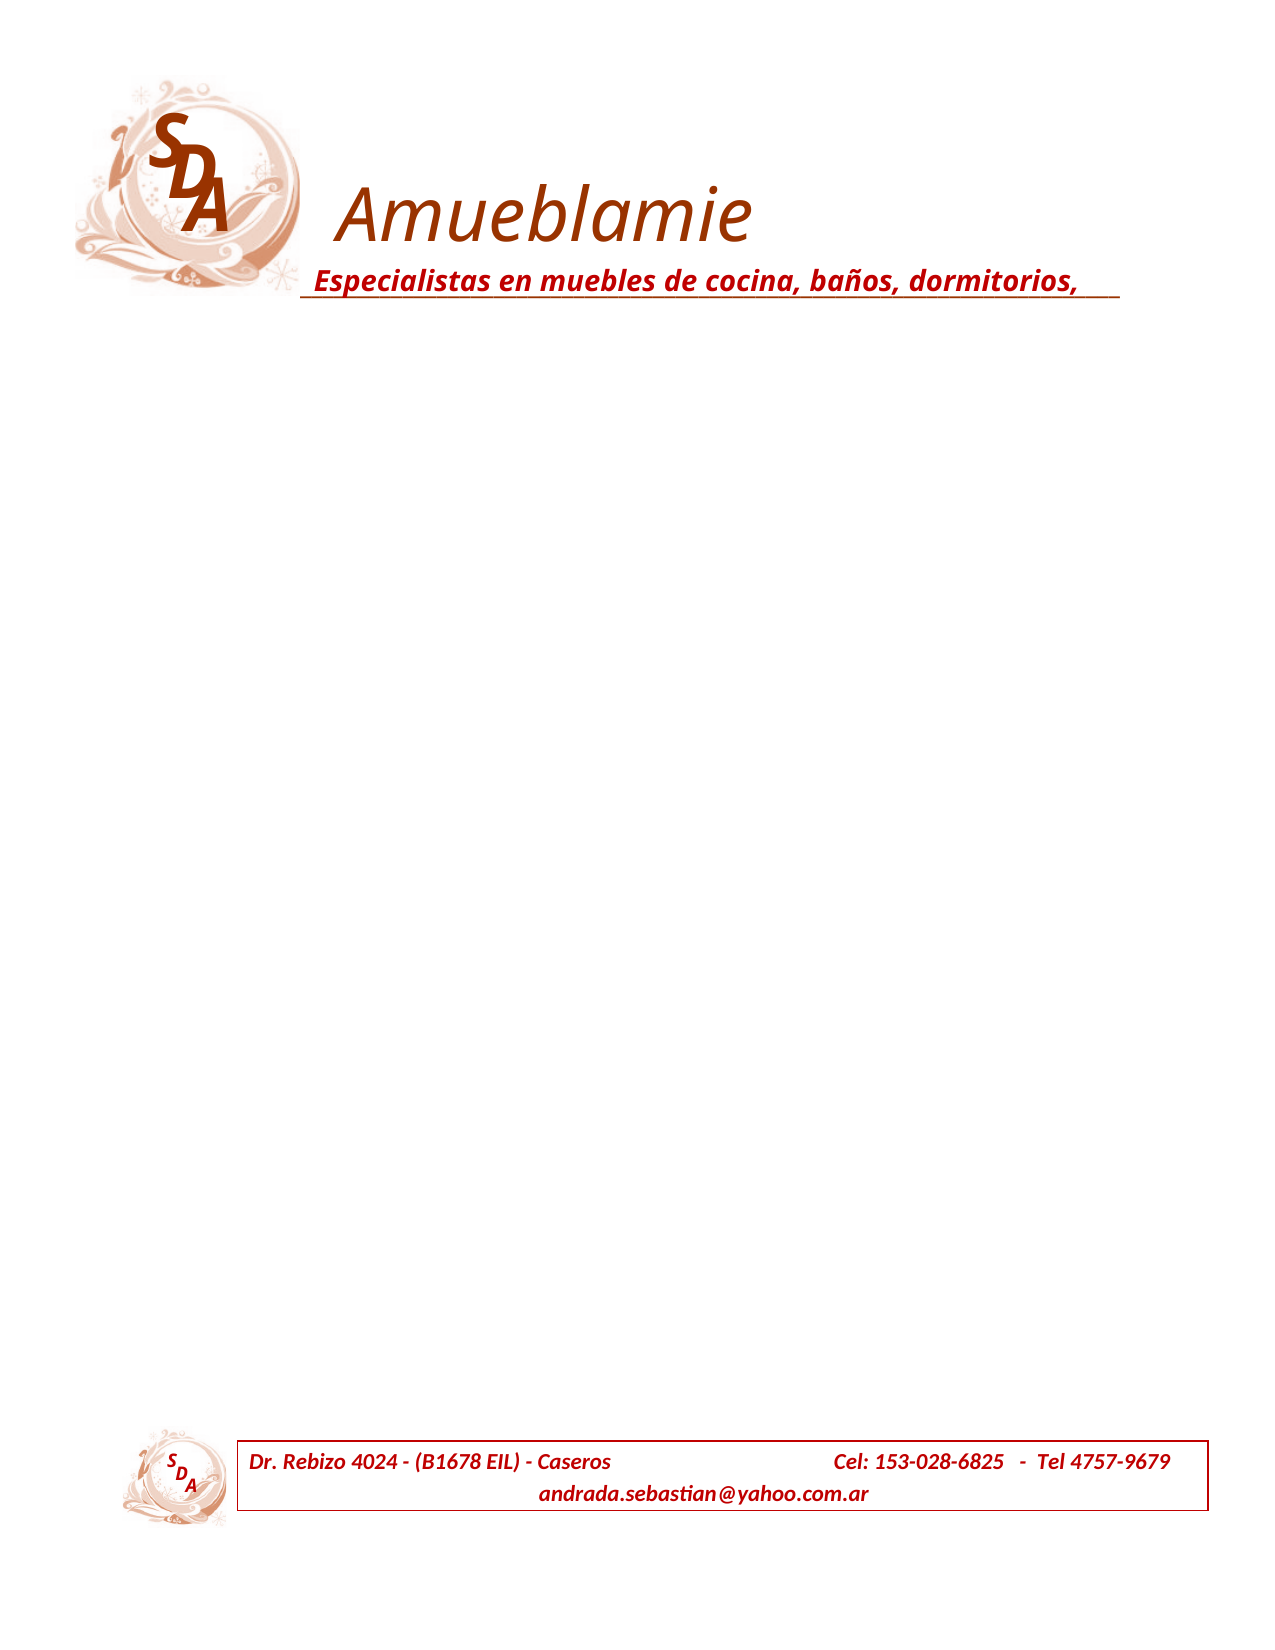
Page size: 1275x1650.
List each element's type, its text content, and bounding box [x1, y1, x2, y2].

text ________________________________________________________________________ [75, 75, 1200, 302]
